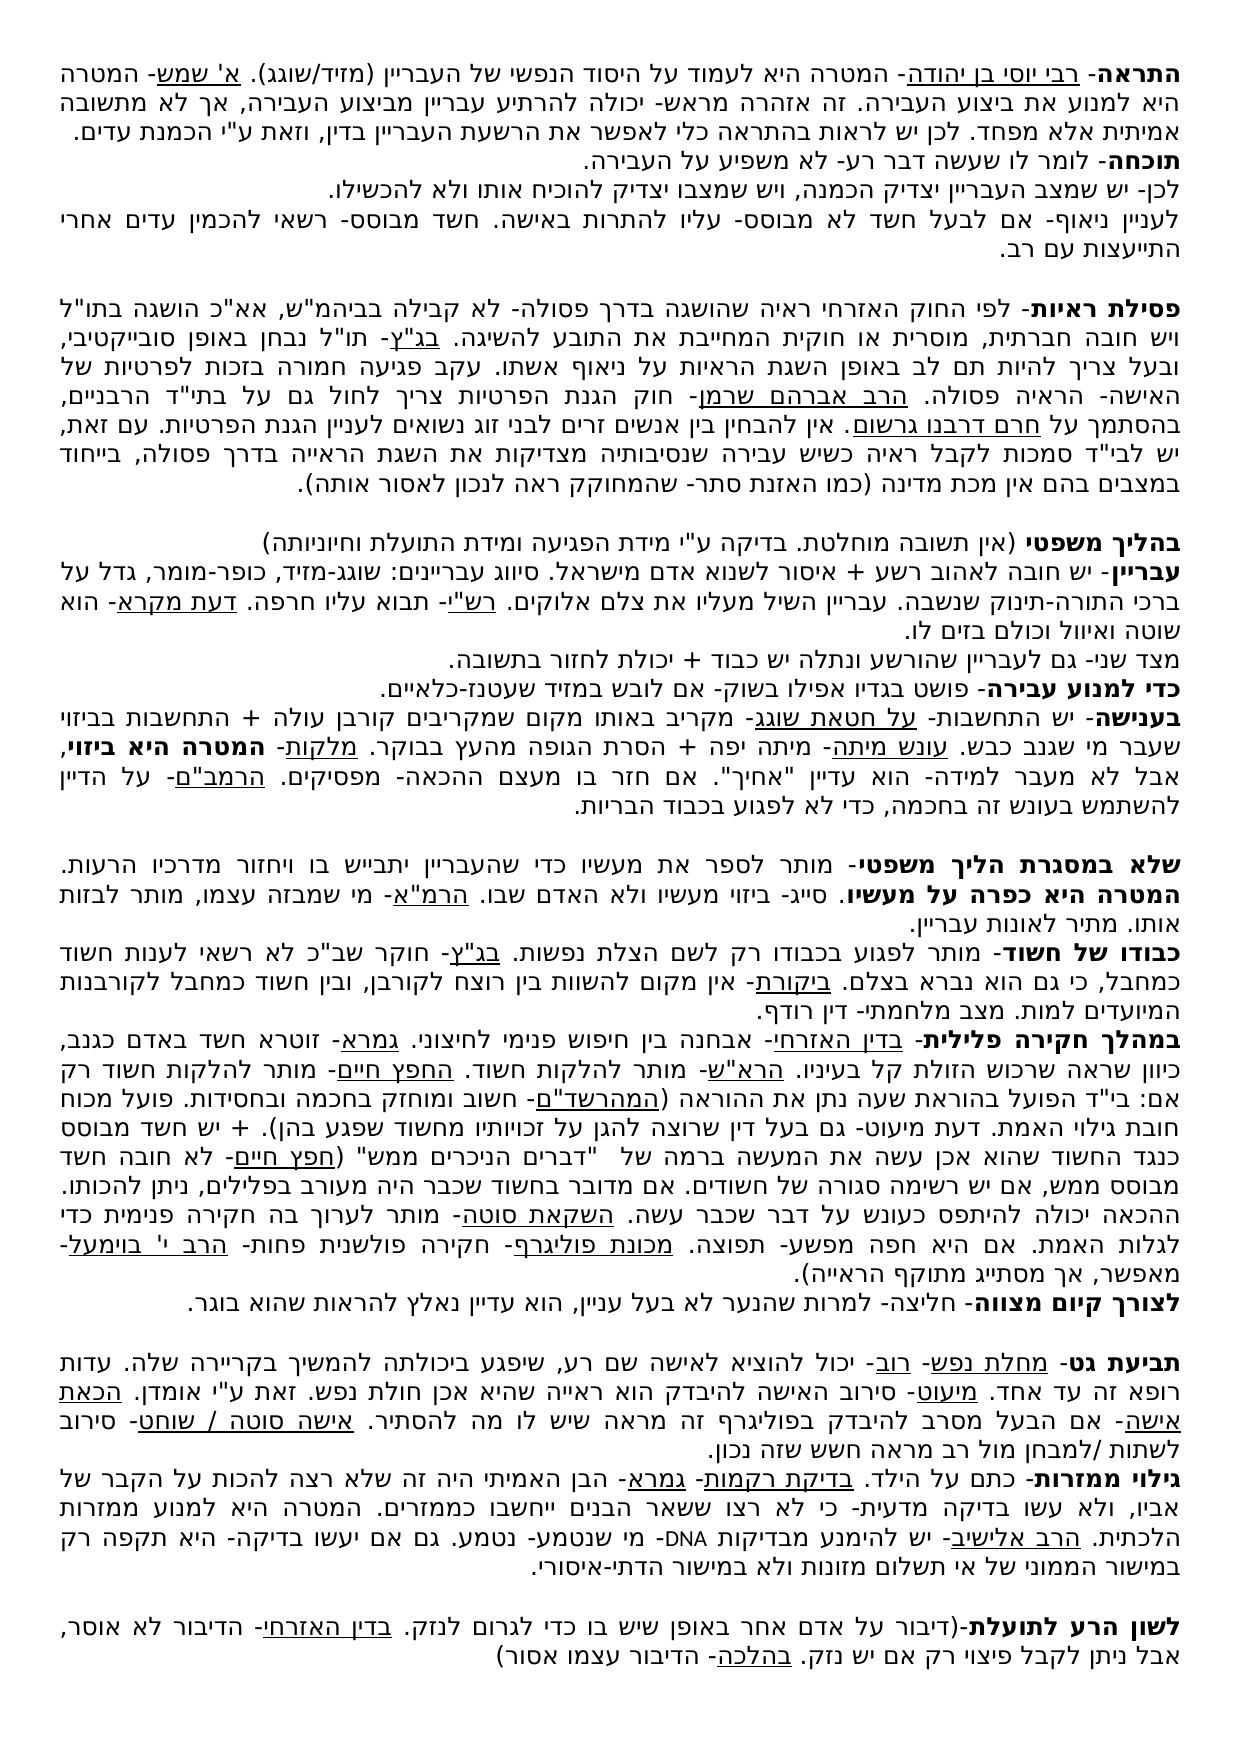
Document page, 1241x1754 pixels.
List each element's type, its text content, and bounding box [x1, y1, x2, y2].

text כבודו של חשוד- מותר לפגוע בכבודו רק לשם הצלת נפשות. בג"ץ- חוקר שב"כ לא רשאי לענות חשוד כמחבל, כי גם הוא נברא בצלם. ביקורת- אין מקום להשוות בין רוצח לקורבן, ובין חשוד כמחבל לקורבנות המיועדים למות. מצב מלחמתי- דין רודף. [59, 938, 1181, 1026]
text תביעת גט- מחלת נפש- רוב- יכול להוציא לאישה שם רע, שיפגע ביכולתה להמשיך בקריירה שלה. עדות רופא זה עד אחד. מיעוט- סירוב האישה להיבדק הוא ראייה שהיא אכן חולת נפש. זאת ע"י אומדן. הכאת אישה- אם הבעל מסרב להיבדק בפוליגרף זה מראה שיש לו מה להסתיר. אישה סוטה / שוחט- סירוב לשתות /למבחן מול רב מראה חשש שזה נכון. [59, 1348, 1181, 1464]
text כדי למנוע עבירה- פושט בגדיו אפילו בשוק- אם לובש במזיד שעטנז-כלאיים. [59, 674, 1181, 703]
text תוכחה- לומר לו שעשה דבר רע- לא משפיע על העבירה. [59, 147, 1181, 176]
text עבריין- יש חובה לאהוב רשע + איסור לשנוא אדם מישראל. סיווג עבריינים: שוגג-מזיד, כופר-מומר, גדל על ברכי התורה-תינוק שנשבה. עבריין השיל מעליו את צלם אלוקים. רש"י- תבוא עליו חרפה. דעת מקרא- הוא שוטה ואיוול וכולם בזים לו. [59, 558, 1181, 645]
text בהליך משפטי (אין תשובה מוחלטת. בדיקה ע"י מידת הפגיעה ומידת התועלת וחיוניותה) [59, 528, 1181, 558]
text מצד שני- גם לעבריין שהורשע ונתלה יש כבוד + יכולת לחזור בתשובה. [59, 645, 1181, 674]
text שלא במסגרת הליך משפטי- מותר לספר את מעשיו כדי שהעבריין יתבייש בו ויחזור מדרכיו הרעות. המטרה היא כפרה על מעשיו. סייג- ביזוי מעשיו ולא האדם שבו. הרמ"א- מי שמבזה עצמו, מותר לבזות אותו. מתיר לאונות עבריין. [59, 851, 1181, 938]
text במהלך חקירה פלילית- בדין האזרחי- אבחנה בין חיפוש פנימי לחיצוני. גמרא- זוטרא חשד באדם כגנב, כיוון שראה שרכוש הזולת קל בעיניו. הרא"ש- מותר להלקות חשוד. החפץ חיים- מותר להלקות חשוד רק אם: בי"ד הפועל בהוראת שעה נתן את ההוראה (המהרשד"ם- חשוב ומוחזק בחכמה ובחסידות. פועל מכוח חובת גילוי האמת. דעת מיעוט- גם בעל דין שרוצה להגן על זכויותיו מחשוד שפגע בהן). + יש חשד מבוסס כנגד החשוד שהוא אכן עשה את המעשה ברמה של "דברים הניכרים ממש" (חפץ חיים- לא חובה חשד מבוסס ממש, אם יש רשימה סגורה של חשודים. אם מדובר בחשוד שכבר היה מעורב בפלילים, ניתן להכותו. ההכאה יכולה להיתפס כעונש על דבר שכבר עשה. השקאת סוטה- מותר לערוך בה חקירה פנימית כדי לגלות האמת. אם היא חפה מפשע- תפוצה. מכונת פוליגרף- חקירה פולשנית פחות- הרב י' בוימעל- מאפשר, אך מסתייג מתוקף הראייה). [59, 1026, 1181, 1288]
text התראה- רבי יוסי בן יהודה- המטרה היא לעמוד על היסוד הנפשי של העבריין (מזיד/שוגג). א' שמש- המטרה היא למנוע את ביצוע העבירה. זה אזהרה מראש- יכולה להרתיע עבריין מביצוע העבירה, אך לא מתשובה אמיתית אלא מפחד. לכן יש לראות בהתראה כלי לאפשר את הרשעת העבריין בדין, וזאת ע"י הכמנת עדים. [59, 59, 1181, 147]
text לכן- יש שמצב העבריין יצדיק הכמנה, ויש שמצבו יצדיק להוכיח אותו ולא להכשילו. [59, 176, 1181, 205]
text בענישה- יש התחשבות- על חטאת שוגג- מקריב באותו מקום שמקריבים קורבן עולה + התחשבות בביזוי שעבר מי שגנב כבש. עונש מיתה- מיתה יפה + הסרת הגופה מהעץ בבוקר. מלקות- המטרה היא ביזוי, אבל לא מעבר למידה- הוא עדיין "אחיך". אם חזר בו מעצם ההכאה- מפסיקים. הרמב"ם- על הדיין להשתמש בעונש זה בחכמה, כדי לא לפגוע בכבוד הבריות. [59, 703, 1181, 820]
text לשון הרע לתועלת-(דיבור על אדם אחר באופן שיש בו כדי לגרום לנזק. בדין האזרחי- הדיבור לא אוסר, אבל ניתן לקבל פיצוי רק אם יש נזק. בהלכה- הדיבור עצמו אסור) [59, 1612, 1181, 1670]
text פסילת ראיות- לפי החוק האזרחי ראיה שהושגה בדרך פסולה- לא קבילה בביהמ"ש, אא"כ הושגה בתו"ל ויש חובה חברתית, מוסרית או חוקית המחייבת את התובע להשיגה. בג"ץ- תו"ל נבחן באופן סובייקטיבי, ובעל צריך להיות תם לב באופן השגת הראיות על ניאוף אשתו. עקב פגיעה חמורה בזכות לפרטיות של האישה- הראיה פסולה. הרב אברהם שרמן- חוק הגנת הפרטיות צריך לחול גם על בתי"ד הרבניים, בהסתמך על חרם דרבנו גרשום. אין להבחין בין אנשים זרים לבני זוג נשואים לעניין הגנת הפרטיות. עם זאת, יש לבי"ד סמכות לקבל ראיה כשיש עבירה שנסיבותיה מצדיקות את השגת הראייה בדרך פסולה, בייחוד במצבים בהם אין מכת מדינה (כמו האזנת סתר- שהמחוקק ראה לנכון לאסור אותה). [59, 294, 1181, 498]
text לצורך קיום מצווה- חליצה- למרות שהנער לא בעל עניין, הוא עדיין נאלץ להראות שהוא בוגר. [59, 1288, 1181, 1317]
text גילוי ממזרות- כתם על הילד. בדיקת רקמות- גמרא- הבן האמיתי היה זה שלא רצה להכות על הקבר של אביו, ולא עשו בדיקה מדעית- כי לא רצו ששאר הבנים ייחשבו כממזרים. המטרה היא למנוע ממזרות הלכתית. הרב אלישיב- יש להימנע מבדיקות DNA- מי שנטמע- נטמע. גם אם יעשו בדיקה- היא תקפה רק במישור הממוני של אי תשלום מזונות ולא במישור הדתי-איסורי. [59, 1464, 1181, 1581]
text לעניין ניאוף- אם לבעל חשד לא מבוסס- עליו להתרות באישה. חשד מבוסס- רשאי להכמין עדים אחרי התייעצות עם רב. [59, 205, 1181, 263]
